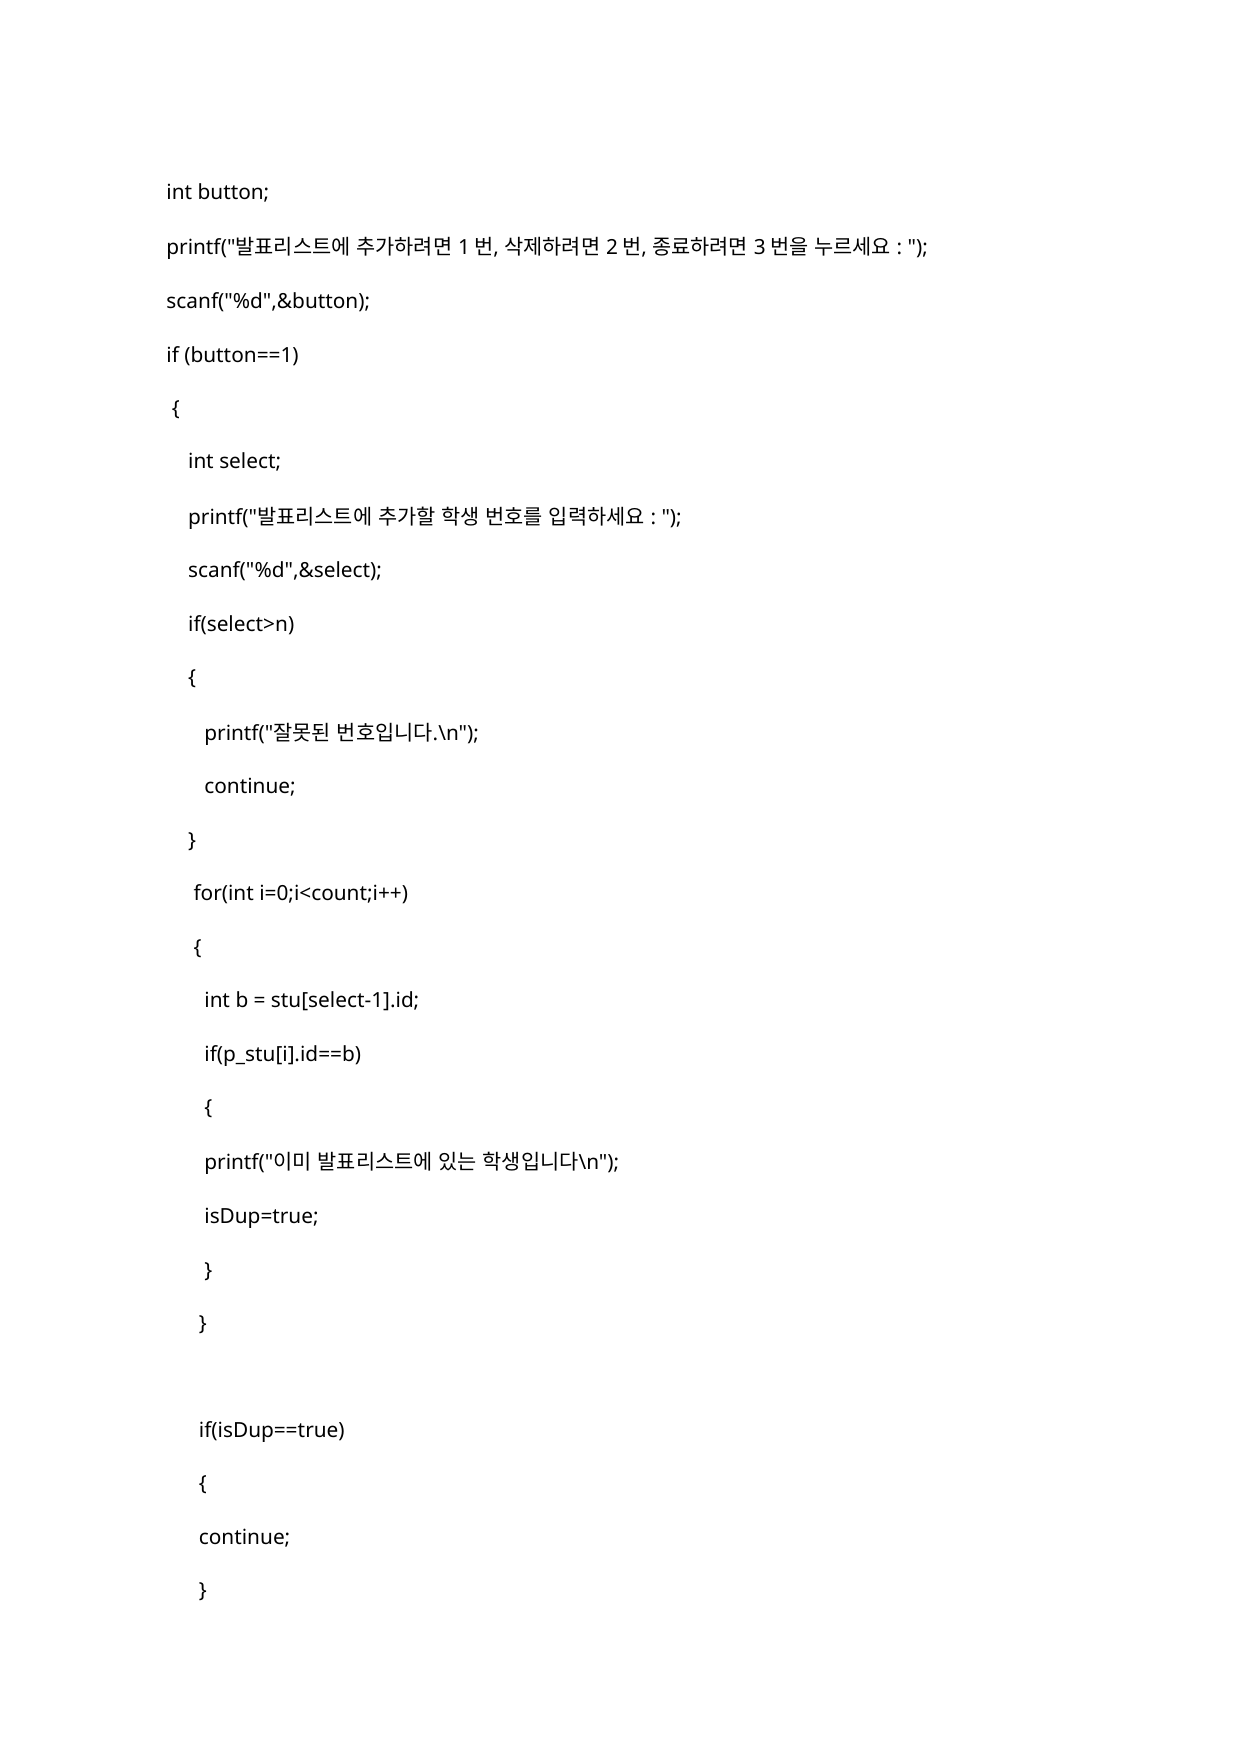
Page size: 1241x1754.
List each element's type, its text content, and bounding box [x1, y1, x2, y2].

text scanf("%d",&button); [150, 286, 1090, 315]
text int button; [150, 177, 1090, 206]
text printf("잘못된 번호입니다.\n"); [150, 716, 1090, 746]
text printf("발표리스트에 추가할 학생 번호를 입력하세요 : "); [150, 500, 1090, 530]
text isDup=true; [150, 1201, 1090, 1230]
text continue; [150, 1522, 1090, 1550]
text printf("이미 발표리스트에 있는 학생입니다\n"); [150, 1146, 1090, 1176]
text } [150, 825, 1090, 853]
text int select; [150, 447, 1090, 475]
text { [150, 393, 1090, 422]
text printf("발표리스트에 추가하려면 1번, 삭제하려면 2번, 종료하려면 3번을 누르세요 : "); [150, 231, 1090, 261]
text scanf("%d",&select); [150, 556, 1090, 584]
text for(int i=0;i<count;i++) [150, 878, 1090, 907]
text int b = stu[select-1].id; [150, 985, 1090, 1014]
text } [150, 1575, 1090, 1604]
text continue; [150, 772, 1090, 800]
text } [150, 1308, 1090, 1337]
text { [150, 662, 1090, 691]
text { [150, 932, 1090, 960]
text if(p_stu[i].id==b) [150, 1039, 1090, 1067]
text if (button==1) [150, 340, 1090, 368]
text { [150, 1468, 1090, 1497]
text { [150, 1092, 1090, 1121]
text } [150, 1255, 1090, 1283]
text if(isDup==true) [150, 1415, 1090, 1443]
text if(select>n) [150, 609, 1090, 637]
